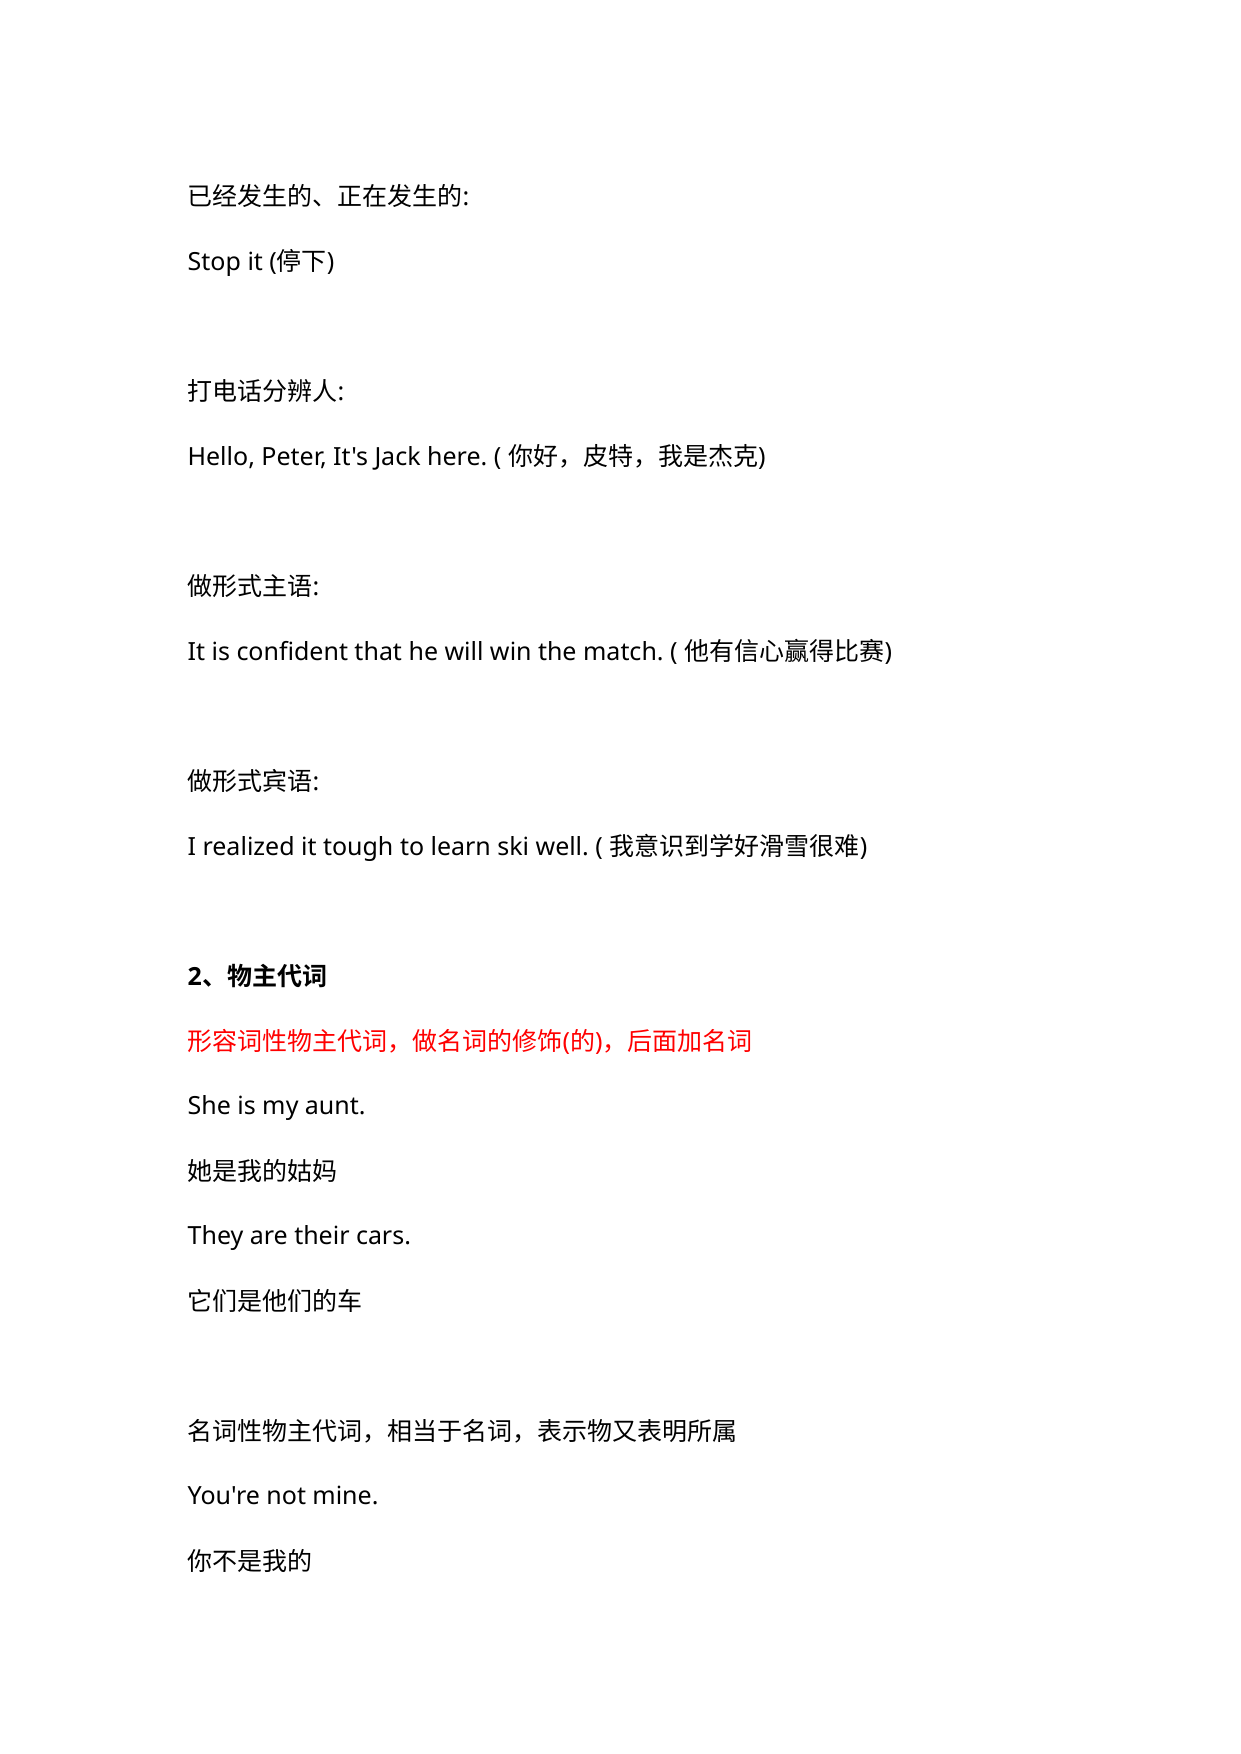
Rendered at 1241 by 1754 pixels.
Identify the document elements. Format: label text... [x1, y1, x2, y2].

text You're not mine. [187, 1462, 1053, 1527]
text 做形式宾语: [187, 747, 1053, 812]
text 打电话分辨人: [187, 357, 1053, 422]
text 她是我的姑妈 [187, 1137, 1053, 1202]
text It is confident that he will win the match. ( 他有信心赢得比赛) [187, 617, 1053, 682]
text Hello, Peter, It's Jack here. ( 你好，皮特，我是杰克) [187, 422, 1053, 487]
text 你不是我的 [187, 1527, 1053, 1592]
text Stop it (停下) [187, 227, 1053, 292]
text They are their cars. [187, 1202, 1053, 1267]
text She is my aunt. [187, 1072, 1053, 1137]
text 2、物主代词 [187, 942, 1053, 1007]
text I realized it tough to learn ski well. ( 我意识到学好滑雪很难) [187, 812, 1053, 877]
text 已经发生的、正在发生的: [187, 162, 1053, 227]
text 形容词性物主代词，做名词的修饰(的)，后面加名词 [187, 1007, 1053, 1072]
text 它们是他们的车 [187, 1267, 1053, 1332]
text 名词性物主代词，相当于名词，表示物又表明所属 [187, 1397, 1053, 1462]
text 做形式主语: [187, 552, 1053, 617]
